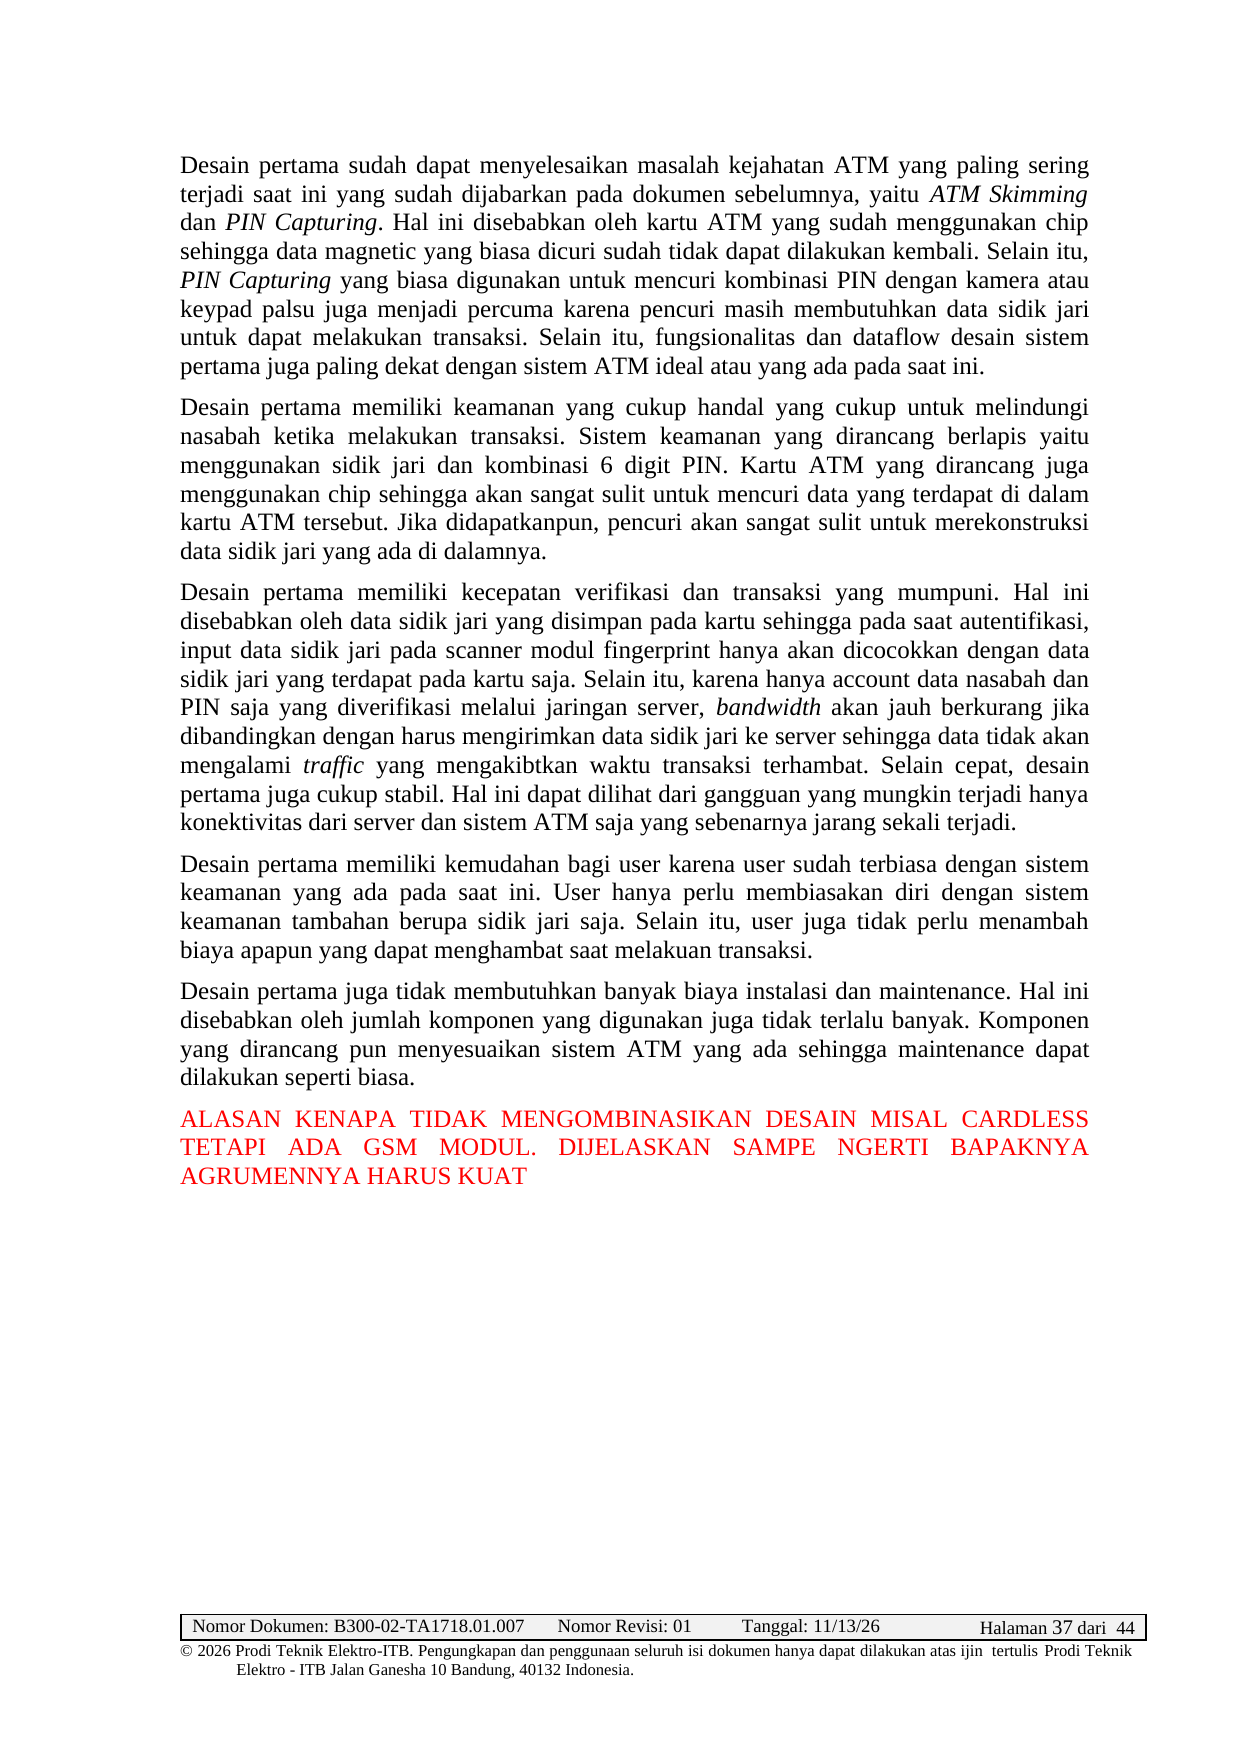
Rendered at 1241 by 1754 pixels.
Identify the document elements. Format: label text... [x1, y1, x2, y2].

text Desain pertama memiliki keamanan yang cukup handal yang cukup untuk melindungi nasabah ketika melakukan transaksi. Sistem keamanan yang dirancang berlapis yaitu menggunakan sidik jari dan kombinasi 6 digit PIN. Kartu ATM yang dirancang juga menggunakan chip sehingga akan sangat sulit untuk mencuri data yang terdapat di dalam kartu ATM tersebut. Jika didapatkanpun, pencuri akan sangat sulit untuk merekonstruksi data sidik jari yang ada di dalamnya. [180, 392, 1090, 565]
text Desain pertama sudah dapat menyelesaikan masalah kejahatan ATM yang paling sering terjadi saat ini yang sudah dijabarkan pada dokumen sebelumnya, yaitu ATM Skimming dan PIN Capturing. Hal ini disebabkan oleh kartu ATM yang sudah menggunakan chip sehingga data magnetic yang biasa dicuri sudah tidak dapat dilakukan kembali. Selain itu, PIN Capturing yang biasa digunakan untuk mencuri kombinasi PIN dengan kamera atau keypad palsu juga menjadi percuma karena pencuri masih membutuhkan data sidik jari untuk dapat melakukan transaksi. Selain itu, fungsionalitas dan dataflow desain sistem pertama juga paling dekat dengan sistem ATM ideal atau yang ada pada saat ini. [180, 150, 1090, 380]
text Desain pertama memiliki kemudahan bagi user karena user sudah terbiasa dengan sistem keamanan yang ada pada saat ini. User hanya perlu membiasakan diri dengan sistem keamanan tambahan berupa sidik jari saja. Selain itu, user juga tidak perlu menambah biaya apapun yang dapat menghambat saat melakuan transaksi. [180, 849, 1090, 964]
text Desain pertama memiliki kecepatan verifikasi dan transaksi yang mumpuni. Hal ini disebabkan oleh data sidik jari yang disimpan pada kartu sehingga pada saat autentifikasi, input data sidik jari pada scanner modul fingerprint hanya akan dicocokkan dengan data sidik jari yang terdapat pada kartu saja. Selain itu, karena hanya account data nasabah dan PIN saja yang diverifikasi melalui jaringan server, bandwidth akan jauh berkurang jika dibandingkan dengan harus mengirimkan data sidik jari ke server sehingga data tidak akan mengalami traffic yang mengakibtkan waktu transaksi terhambat. Selain cepat, desain pertama juga cukup stabil. Hal ini dapat dilihat dari gangguan yang mungkin terjadi hanya konektivitas dari server dan sistem ATM saja yang sebenarnya jarang sekali terjadi. [180, 577, 1090, 836]
text ALASAN KENAPA TIDAK MENGOMBINASIKAN DESAIN MISAL CARDLESS TETAPI ADA GSM MODUL. DIJELASKAN SAMPE NGERTI BAPAKNYA AGRUMENNYA HARUS KUAT [180, 1104, 1090, 1190]
text Desain pertama juga tidak membutuhkan banyak biaya instalasi dan maintenance. Hal ini disebabkan oleh jumlah komponen yang digunakan juga tidak terlalu banyak. Komponen yang dirancang pun menyesuaikan sistem ATM yang ada sehingga maintenance dapat dilakukan seperti biasa. [180, 976, 1090, 1091]
